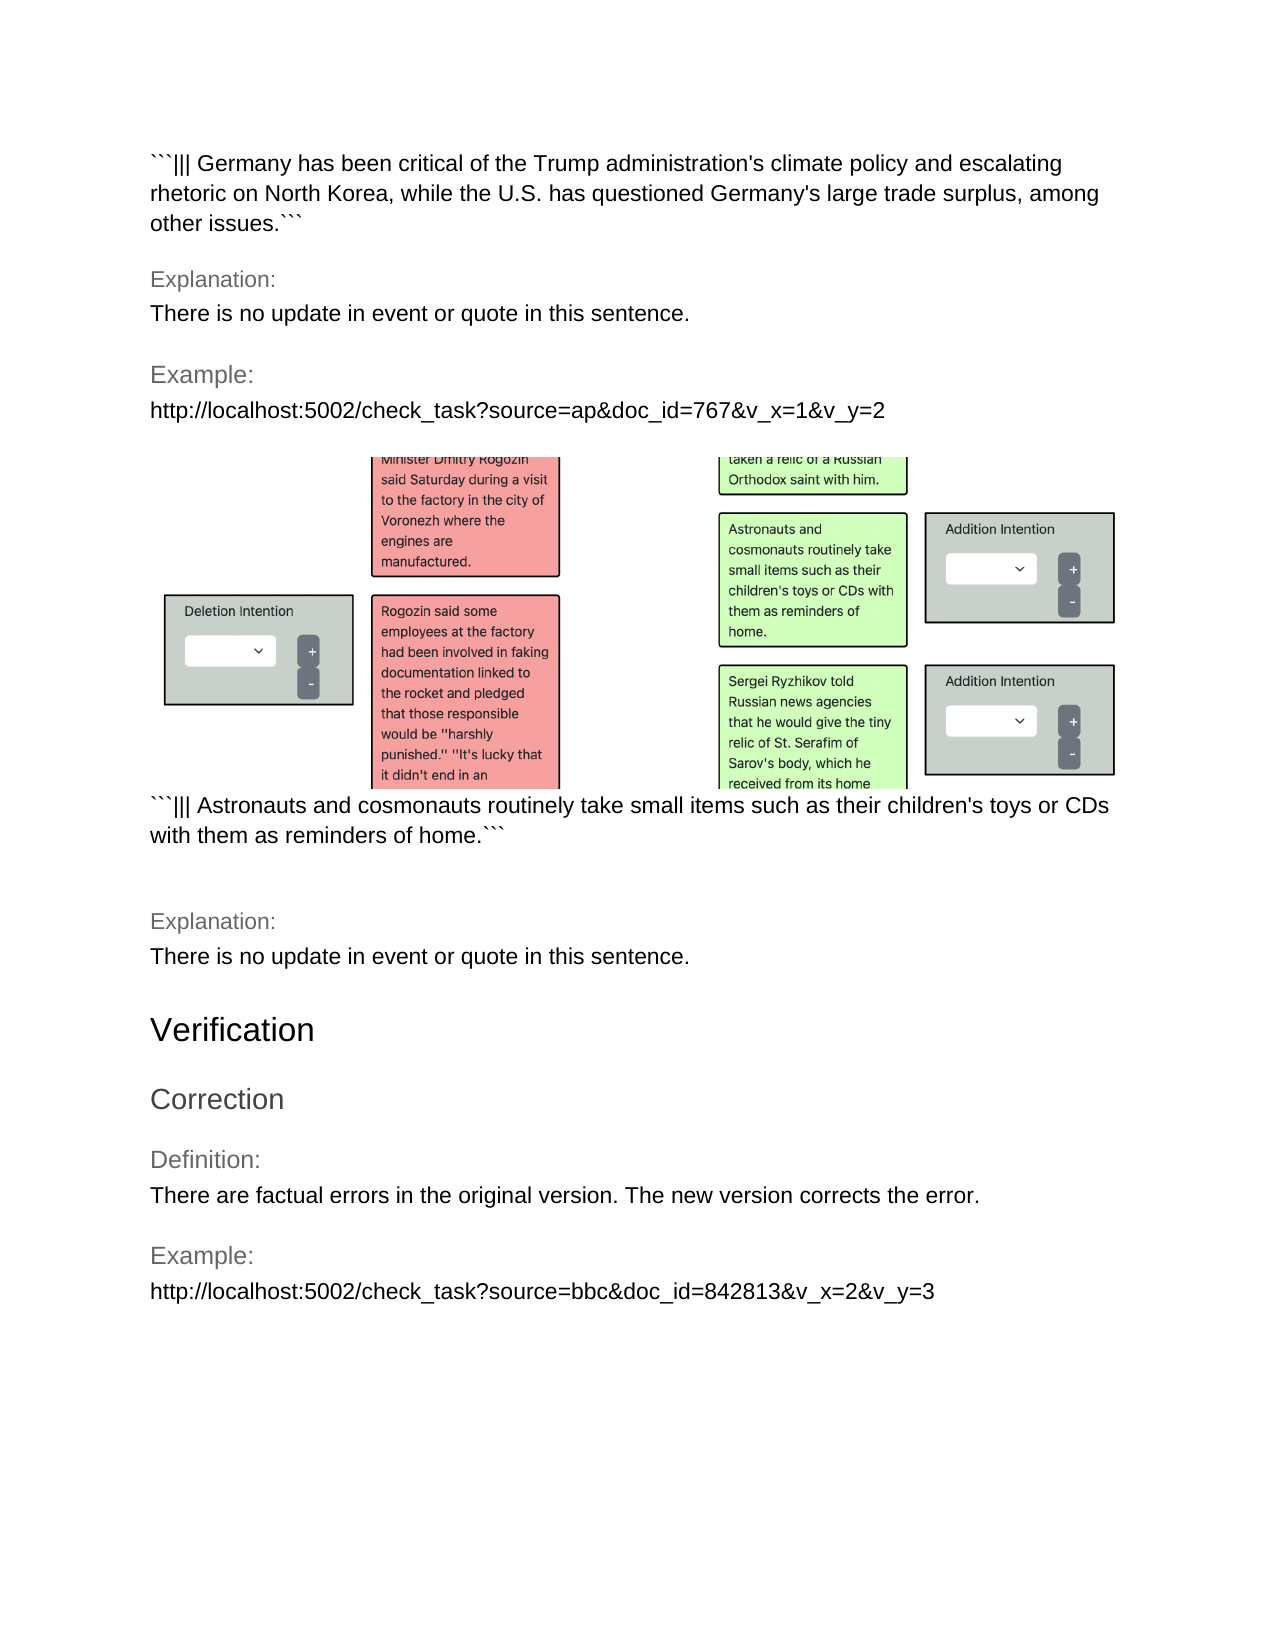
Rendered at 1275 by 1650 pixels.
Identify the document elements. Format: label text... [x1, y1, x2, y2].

subtitle Correction [150, 1082, 1125, 1116]
text There is no update in event or quote in this sentence. [150, 943, 1125, 969]
text ```||| Germany has been critical of the Trump administration's climate policy and escalating rhetoric on North Korea, while the U.S. has questioned Germany's large trade surplus, among other issues.``` [150, 150, 1125, 237]
subtitle Explanation: [150, 266, 1125, 292]
text There is no update in event or quote in this sentence. [150, 300, 1125, 327]
subtitle Verification [150, 1010, 1125, 1049]
subtitle Example: [150, 1241, 1125, 1270]
text ```||| Astronauts and cosmonauts routinely take small items such as their children's toys or CDs with them as reminders of home.``` [150, 792, 1125, 849]
text There are factual errors in the original version. The new version corrects the error. [150, 1182, 1125, 1208]
subtitle Definition: [150, 1145, 1125, 1173]
subtitle Explanation: [150, 908, 1125, 934]
text http://localhost:5002/check_task?source=ap&doc_id=767&v_x=1&v_y=2 [150, 397, 1125, 423]
subtitle Example: [150, 360, 1125, 388]
picture [150, 457, 1125, 789]
text http://localhost:5002/check_task?source=bbc&doc_id=842813&v_x=2&v_y=3 [150, 1278, 1125, 1305]
